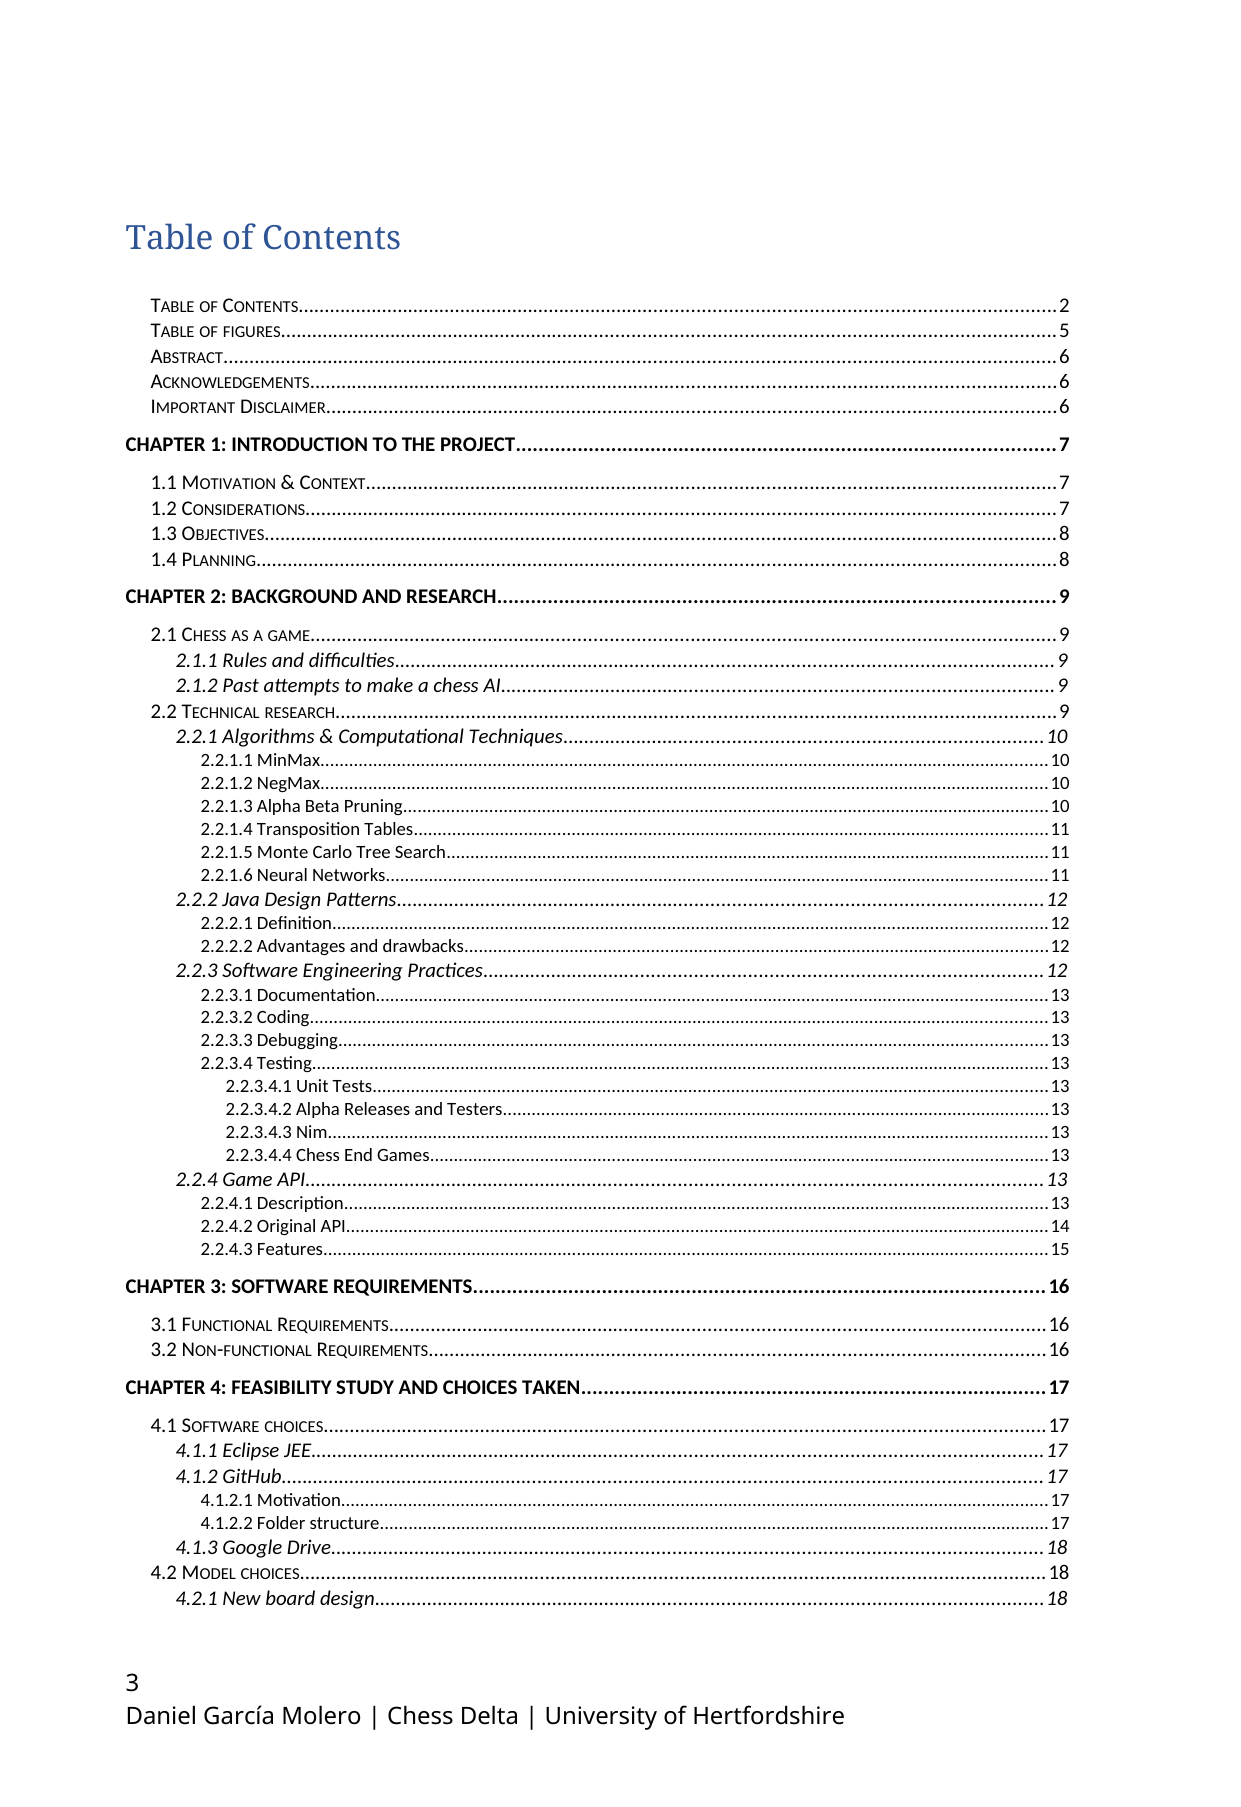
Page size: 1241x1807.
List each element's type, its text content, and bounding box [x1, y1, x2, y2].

text 2.2.1.4 Transposition Tables 11 [200, 817, 1071, 840]
text 2.2.1 Algorithms & Computational Techniques 10 [175, 723, 1071, 749]
text 2.2.1.6 Neural Networks 11 [200, 863, 1071, 886]
text Important Disclaimer 6 [150, 394, 1071, 419]
text 2.2.2 Java Design Patterns 12 [175, 886, 1071, 912]
text 4.1.2.1 Motivation 17 [200, 1488, 1071, 1511]
text 2.2.3 Software Engineering Practices 12 [175, 957, 1071, 983]
text 2.2.1.5 Monte Carlo Tree Search 11 [200, 840, 1071, 863]
text 2.2.3.4.1 Unit Tests 13 [225, 1074, 1071, 1097]
text 2.2.2.2 Advantages and drawbacks 12 [200, 934, 1071, 957]
text 2.2.1.2 NegMax 10 [200, 772, 1071, 794]
text Acknowledgements 6 [150, 368, 1071, 394]
text 2.2.3.4 Testing 13 [200, 1052, 1071, 1074]
text 1.1 Motivation & Context 7 [150, 469, 1071, 495]
text 4.2 Model choices 18 [150, 1559, 1071, 1585]
text 4.1.2 GitHub 17 [175, 1463, 1071, 1488]
text 1.3 Objectives 8 [150, 520, 1071, 546]
text 4.1.2.2 Folder structure 17 [200, 1511, 1071, 1534]
text 1.4 Planning 8 [150, 546, 1071, 571]
text 4.2.1 New board design 18 [175, 1585, 1071, 1610]
text Table of figures 5 [150, 317, 1071, 343]
subtitle Table of Contents [125, 214, 1071, 259]
text Chapter 2: Background and Research 9 [125, 584, 1071, 609]
text 2.1 Chess as a game 9 [150, 622, 1071, 647]
text 2.2.3.4.4 Chess End Games 13 [225, 1143, 1071, 1166]
text 2.2.1.3 Alpha Beta Pruning 10 [200, 794, 1071, 817]
text 2.2.3.4.2 Alpha Releases and Testers 13 [225, 1097, 1071, 1120]
text 2.2.3.2 Coding 13 [200, 1006, 1071, 1029]
text Abstract 6 [150, 343, 1071, 368]
text 2.1.1 Rules and difficulties 9 [175, 647, 1071, 672]
text 2.2.4.2 Original API 14 [200, 1214, 1071, 1237]
text 2.2.4 Game API 13 [175, 1166, 1071, 1192]
text 1.2 Considerations 7 [150, 495, 1071, 520]
text 4.1.1 Eclipse JEE 17 [175, 1437, 1071, 1463]
text Chapter 4: Feasibility Study and Choices Taken 17 [125, 1374, 1071, 1399]
text Table of Contents 2 [150, 292, 1071, 317]
text Chapter 1: Introduction to the Project 7 [125, 432, 1071, 457]
text 2.2.4.1 Description 13 [200, 1192, 1071, 1214]
text 2.2.3.4.3 Nim 13 [225, 1120, 1071, 1143]
text 4.1.3 Google Drive 18 [175, 1534, 1071, 1559]
text 2.2.1.1 MinMax 10 [200, 749, 1071, 772]
text Chapter 3: Software Requirements 16 [125, 1273, 1071, 1298]
text 2.2.4.3 Features 15 [200, 1237, 1071, 1260]
text 2.2.3.1 Documentation 13 [200, 983, 1071, 1006]
text 2.2.3.3 Debugging 13 [200, 1029, 1071, 1052]
text 3.1 Functional Requirements 16 [150, 1311, 1071, 1336]
text 4.1 Software choices 17 [150, 1412, 1071, 1437]
text 2.2 Technical research 9 [150, 698, 1071, 723]
text 2.1.2 Past attempts to make a chess AI 9 [175, 672, 1071, 698]
text 3.2 Non-functional Requirements 16 [150, 1336, 1071, 1362]
text 2.2.2.1 Definition 12 [200, 912, 1071, 934]
